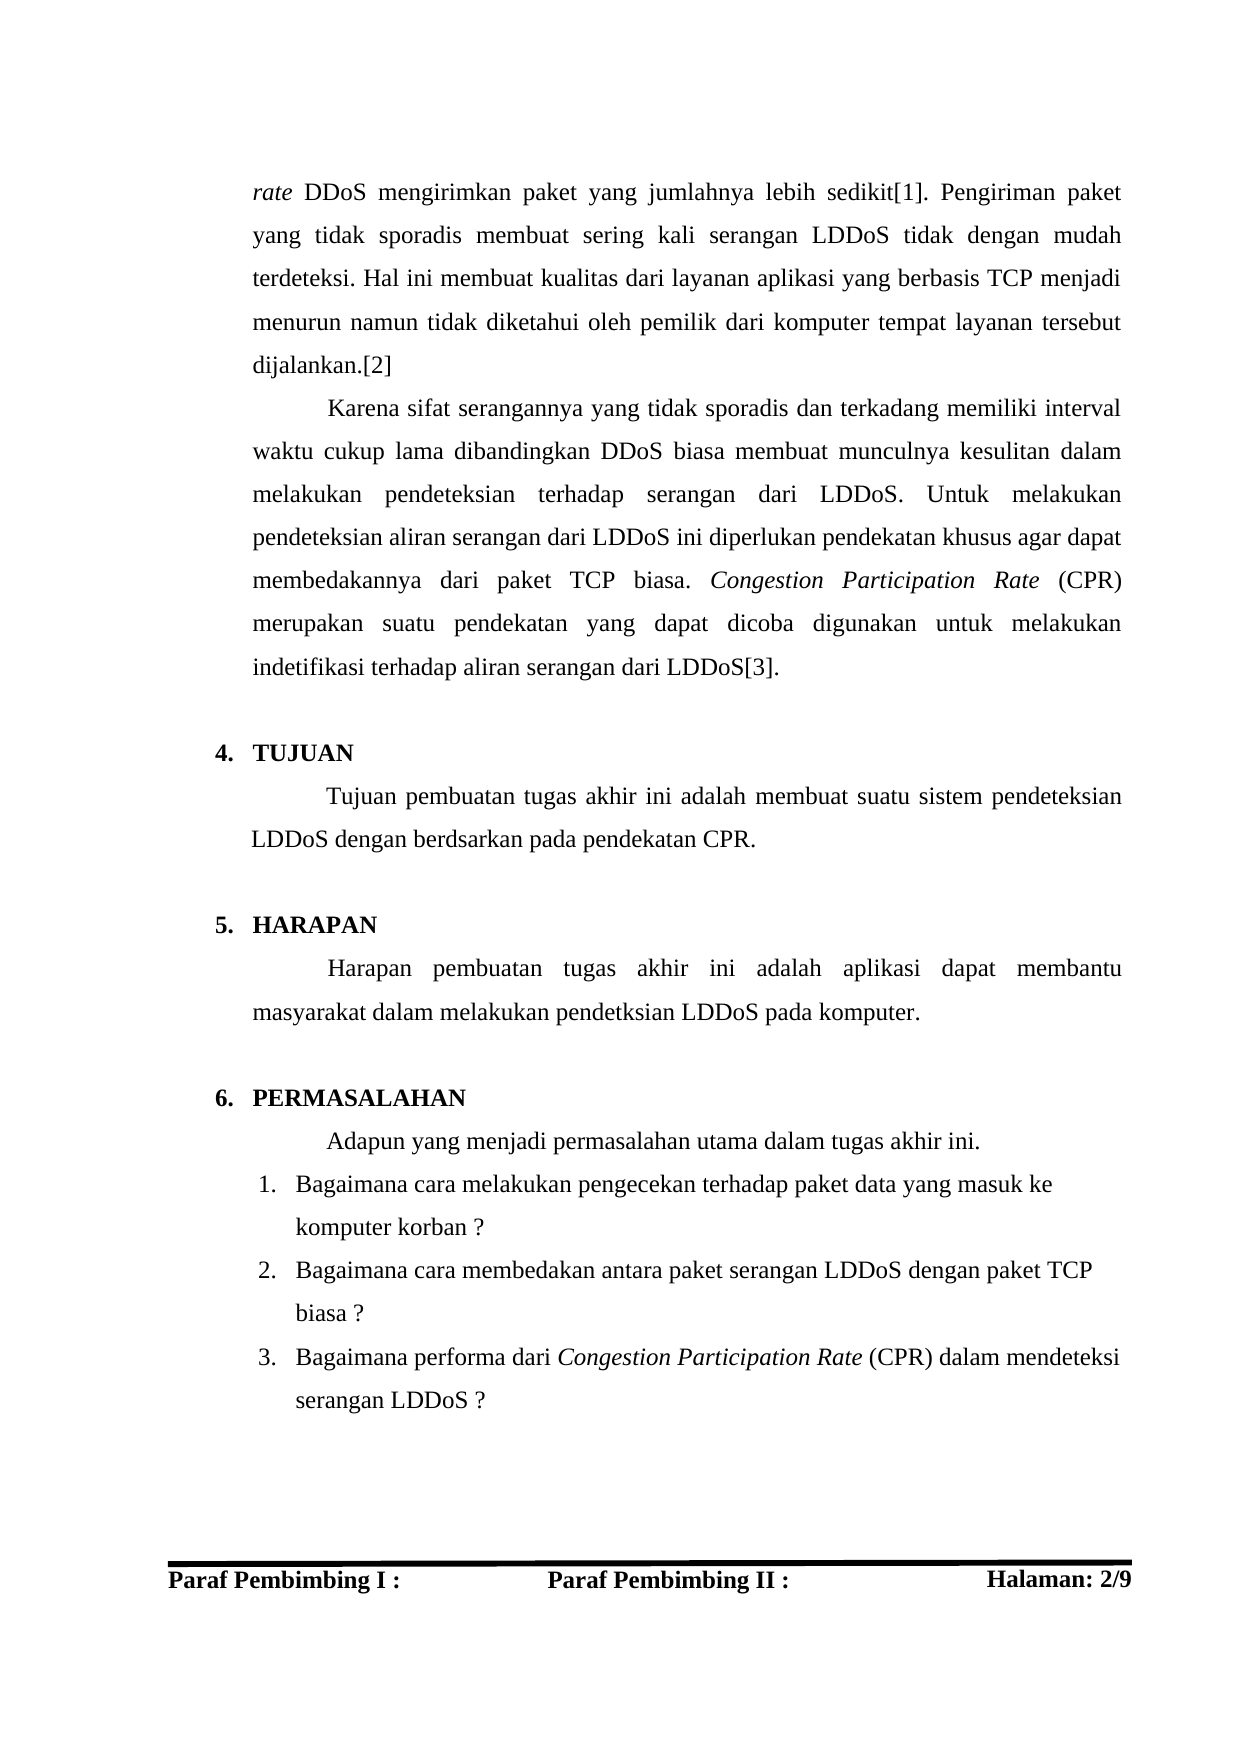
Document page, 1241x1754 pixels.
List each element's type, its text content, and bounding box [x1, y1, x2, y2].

text Tujuan pembuatan tugas akhir ini adalah membuat suatu sistem pendeteksian LDDoS dengan berdsarkan pada pendekatan CPR. [251, 781, 1122, 853]
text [252, 177, 1122, 378]
list HARAPAN [215, 910, 1122, 939]
text Adapun yang menjadi permasalahan utama dalam tugas akhir ini. [251, 1126, 1122, 1155]
list Bagaimana performa dari Congestion Participation Rate (CPR) dalam mendeteksi serangan LDDoS ? [258, 1342, 1122, 1413]
text Karena sifat serangannya yang tidak sporadis dan terkadang memiliki interval waktu cukup lama dibandingkan DDoS biasa membuat munculnya kesulitan dalam melakukan pendeteksian terhadap serangan dari LDDoS. Untuk melakukan pendeteksian aliran serangan dari LDDoS ini diperlukan pendekatan khusus agar dapat membedakannya dari paket TCP biasa. Congestion Participation Rate (CPR) merupakan suatu pendekatan yang dapat dicoba digunakan untuk melakukan indetifikasi terhadap aliran serangan dari LDDoS[3]. [252, 393, 1122, 680]
list Bagaimana cara melakukan pengecekan terhadap paket data yang masuk ke komputer korban ? [258, 1169, 1122, 1241]
text Harapan pembuatan tugas akhir ini adalah aplikasi dapat membantu masyarakat dalam melakukan pendetksian LDDoS pada komputer. [252, 953, 1122, 1025]
list Bagaimana cara membedakan antara paket serangan LDDoS dengan paket TCP biasa ? [258, 1255, 1122, 1327]
list PERMASALAHAN [215, 1083, 1122, 1112]
list TUJUAN [215, 738, 1122, 767]
